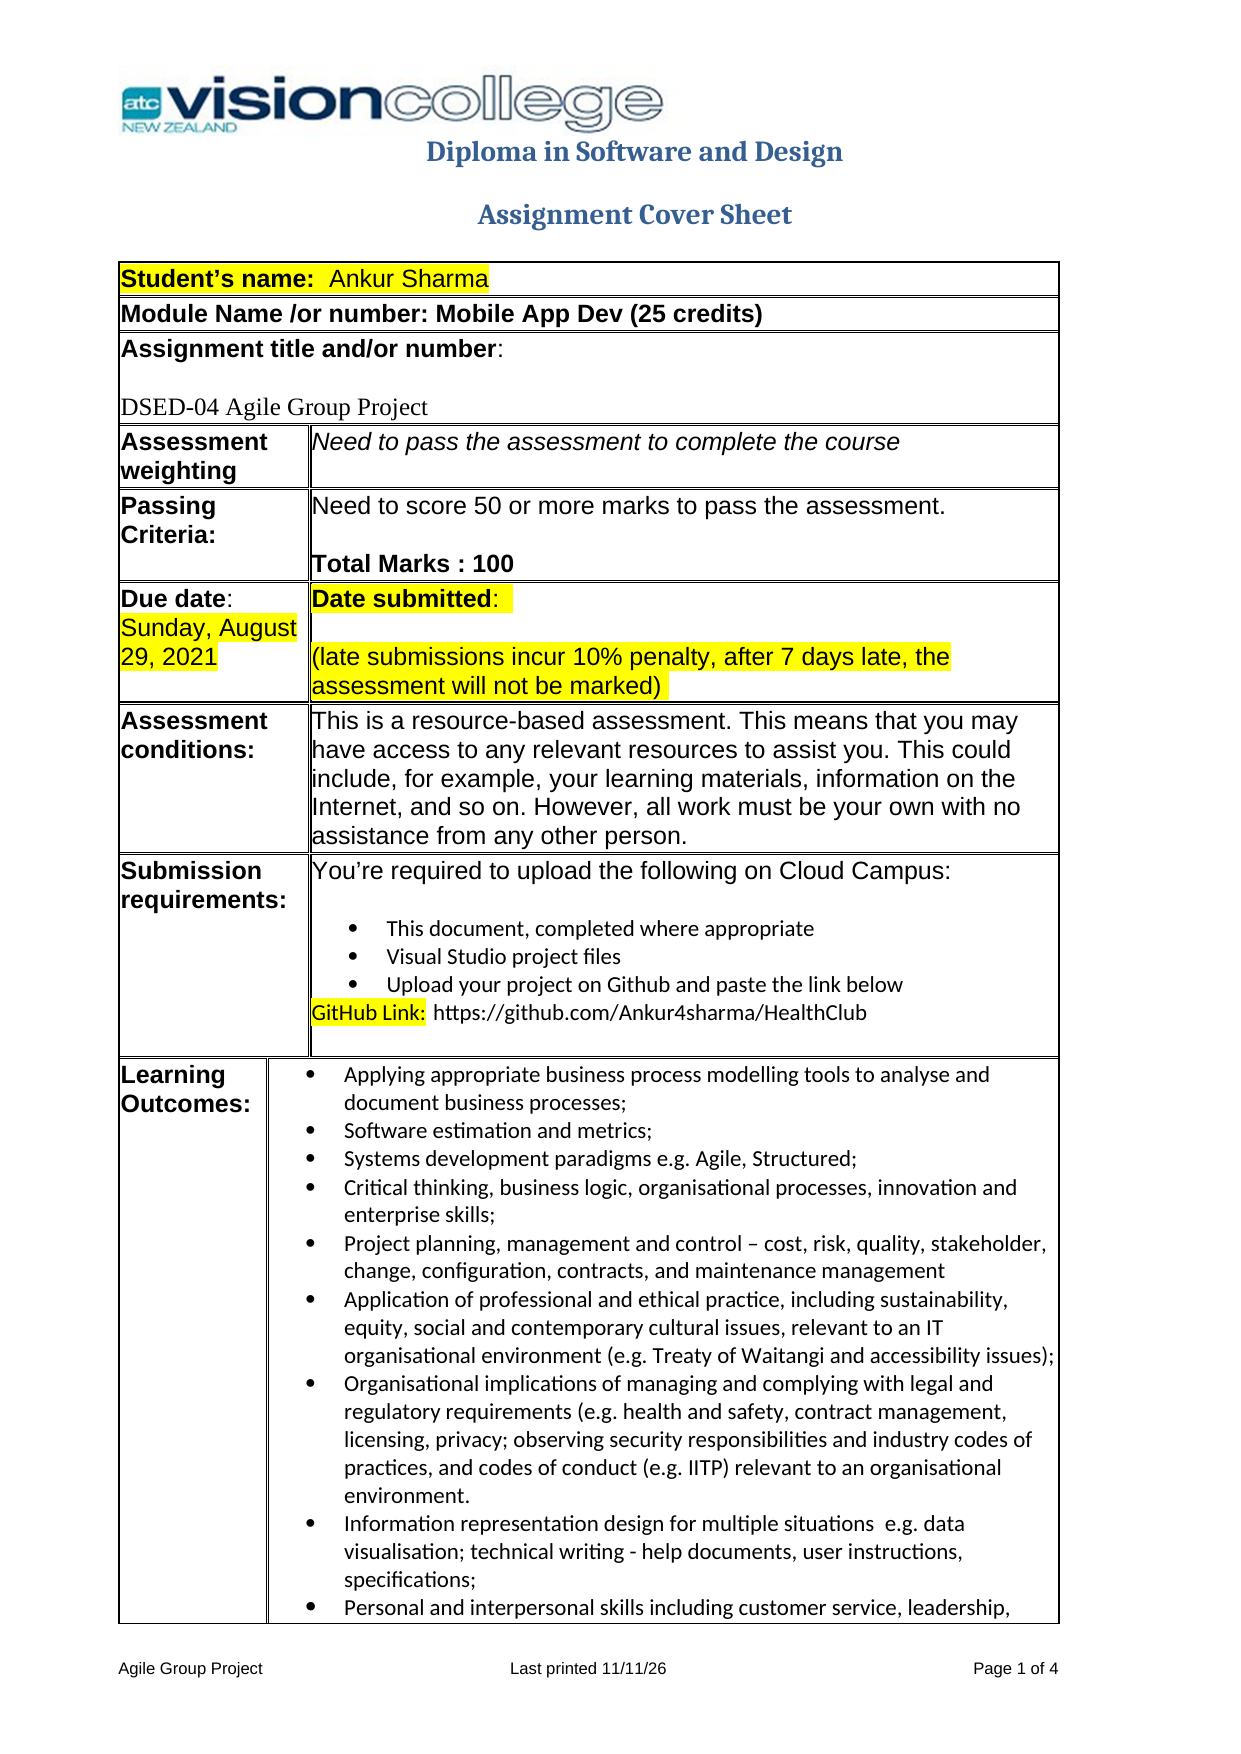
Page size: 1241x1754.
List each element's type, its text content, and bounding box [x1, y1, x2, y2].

table_cell You’re required to upload the following on Cloud Campus: This document, completed where appropriate Visual Studio project files Upload your project on Github and paste the link below GitHub Link: https://github.com/Ankur4sharma/HealthClub [312, 855, 1058, 1056]
table_cell This is a resource-based assessment. This means that you may have access to any relevant resources to assist you. This could include, for example, your learning materials, information on the Internet, and so on. However, all work must be your own with no assistance from any other person. [312, 705, 1058, 851]
picture [118, 65, 684, 136]
table_cell Learning Outcomes: [120, 1059, 266, 1622]
table_cell Assignment title and/or number: DSED-04 Agile Group Project [120, 333, 1058, 423]
table_cell Need to pass the assessment to complete the course [312, 426, 1058, 486]
table_header Student’s name: Ankur Sharma [120, 263, 1058, 294]
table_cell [269, 1059, 1058, 1622]
text Diploma in Software and Design [154, 136, 1122, 169]
text Assignment Cover Sheet [154, 198, 1122, 232]
table_cell Passing Criteria: [120, 490, 308, 579]
table_cell Date submitted: (late submissions incur 10% penalty, after 7 days late, the assessment will not be marked) [312, 583, 1058, 701]
table_cell Need to score 50 or more marks to pass the assessment. Total Marks : 100 [312, 490, 1058, 579]
table_cell Module Name /or number: Mobile App Dev (25 credits) [120, 298, 1058, 329]
table_cell Assessment conditions: [120, 705, 308, 851]
table_cell Assessment weighting [120, 426, 308, 486]
table_cell Submission requirements: [120, 855, 308, 1056]
table_cell Due date: Sunday, August 29, 2021 [120, 583, 308, 701]
